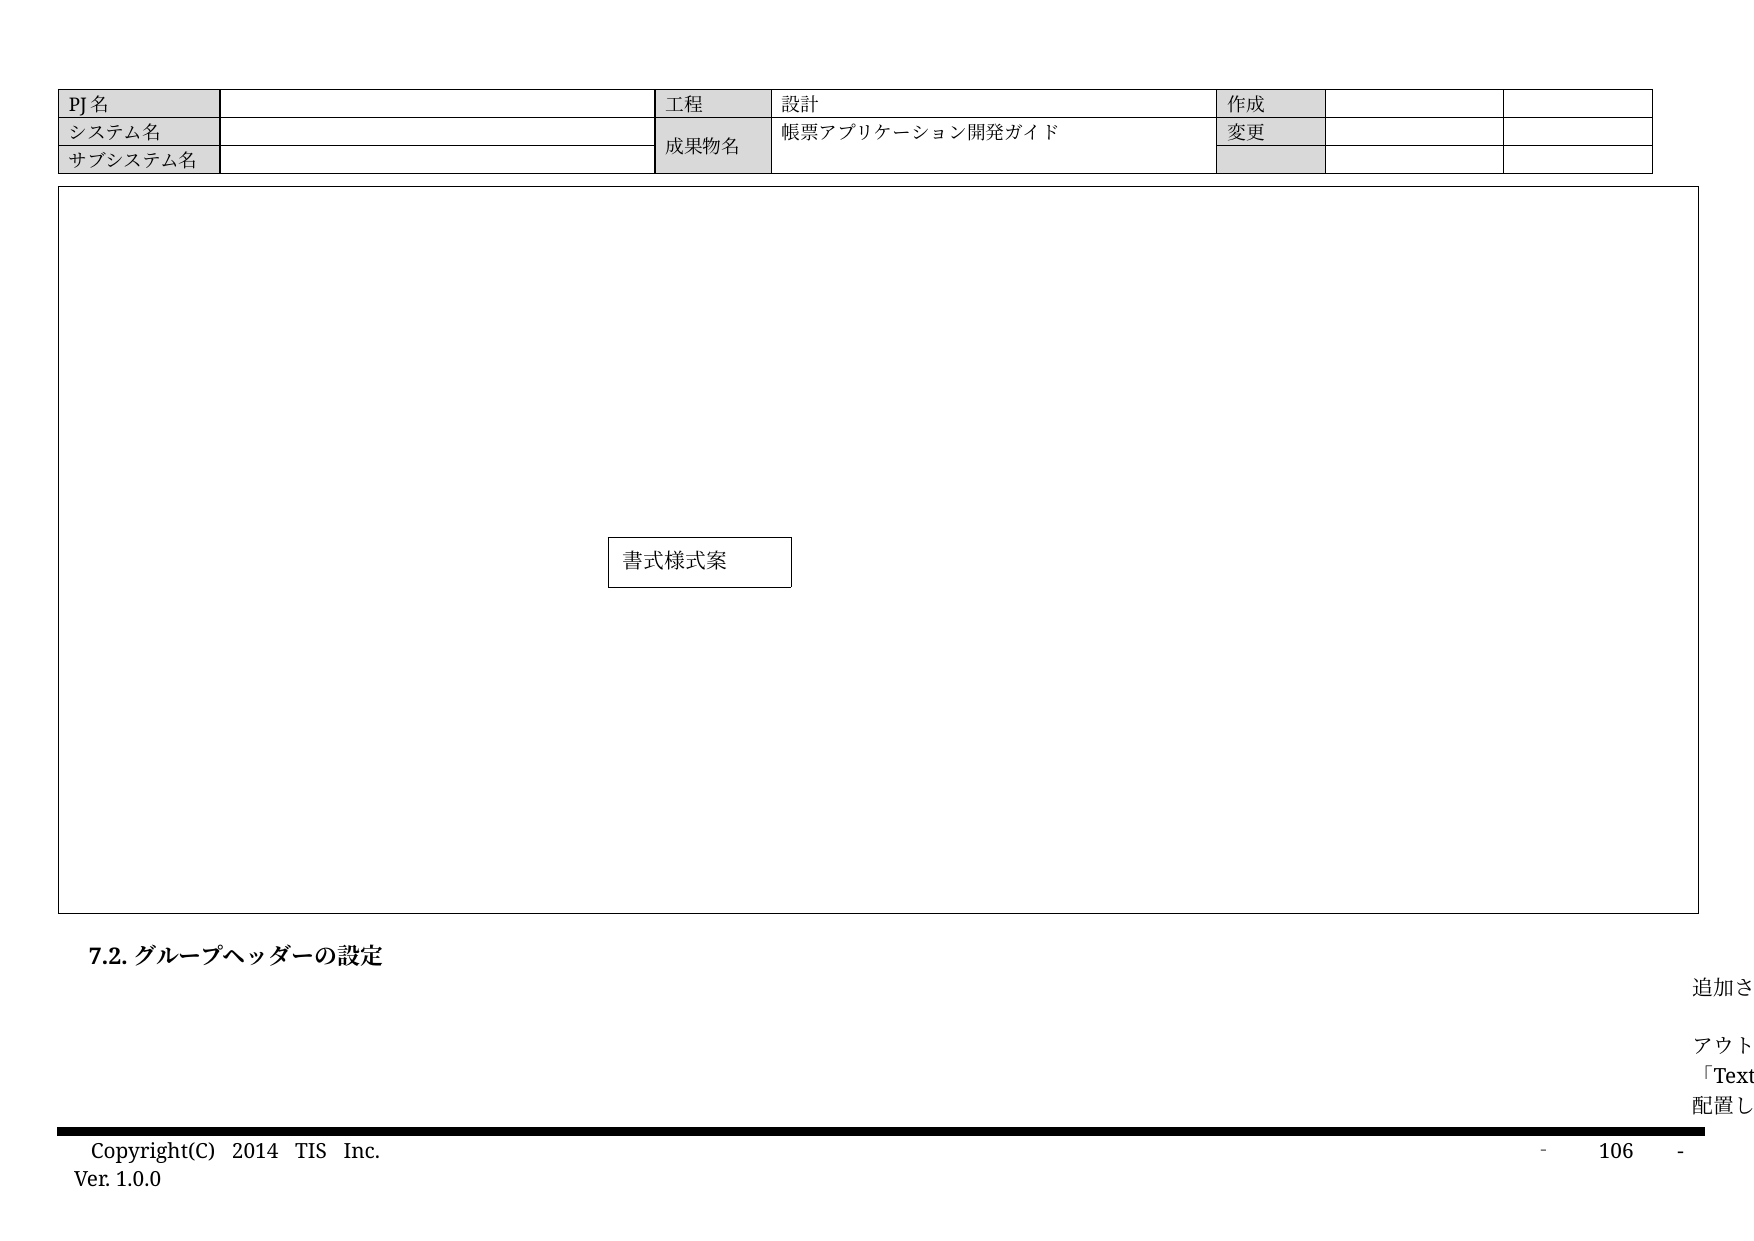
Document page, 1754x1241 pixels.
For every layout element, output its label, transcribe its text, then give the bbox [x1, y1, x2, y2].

subtitle グループヘッダーの設定 [89, 938, 1695, 971]
